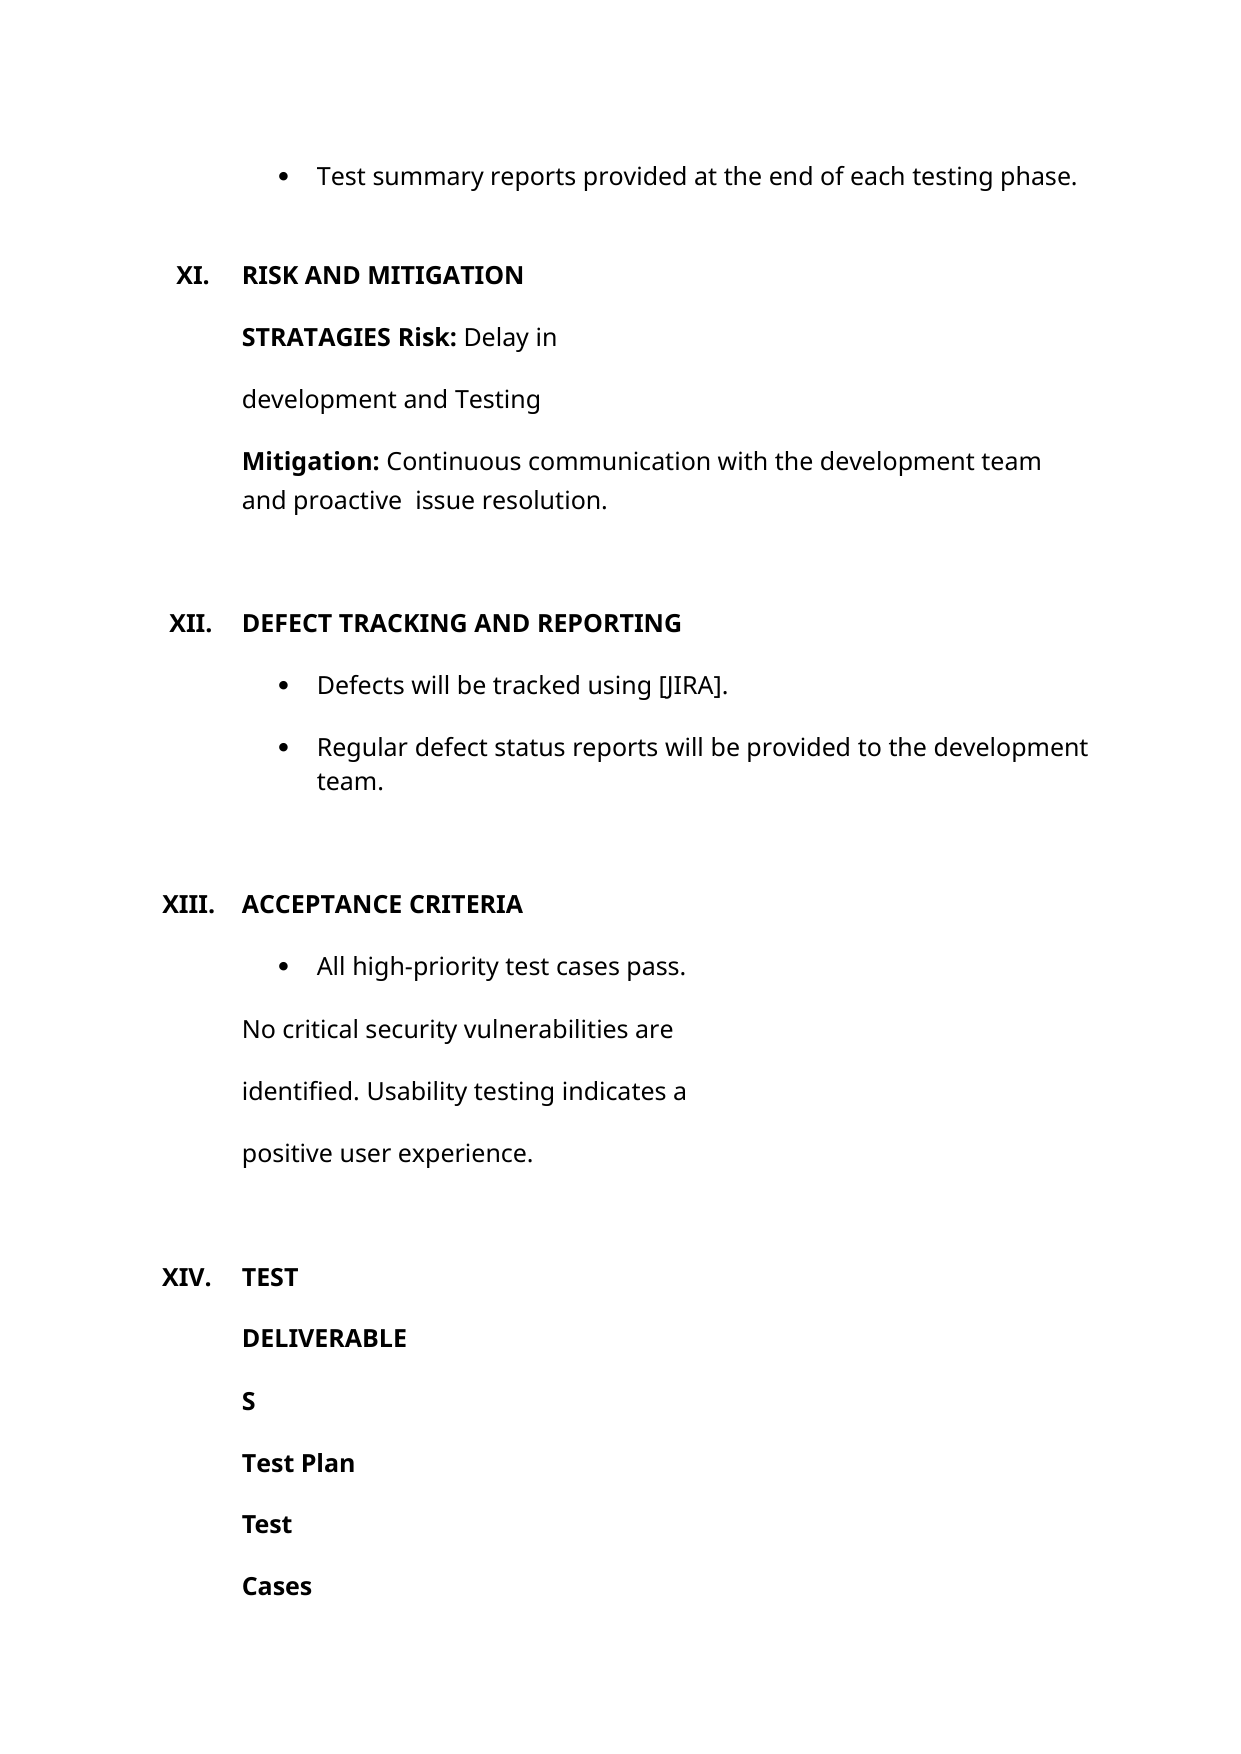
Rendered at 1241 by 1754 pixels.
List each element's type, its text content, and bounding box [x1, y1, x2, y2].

list Defects will be tracked using [JIRA]. [279, 667, 1090, 701]
subtitle DEFECT TRACKING AND REPORTING [169, 605, 1090, 639]
list Regular defect status reports will be provided to the development team. [279, 730, 1090, 798]
text Mitigation: Continuous communication with the development team and proactive issue resolution. [242, 443, 1059, 517]
text No critical security vulnerabilities are identified. Usability testing indicates a positive user experience. [242, 1011, 780, 1169]
subtitle TEST DELIVERABLES [162, 1259, 412, 1417]
subtitle Test Plan [242, 1445, 412, 1479]
list Test summary reports provided at the end of each testing phase. [279, 158, 1090, 192]
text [242, 1507, 356, 1603]
list RISK AND MITIGATION STRATAGIES Risk: Delay in development and Testing [176, 257, 607, 415]
list All high-priority test cases pass. [279, 949, 1090, 983]
subtitle ACCEPTANCE CRITERIA [162, 887, 1090, 921]
